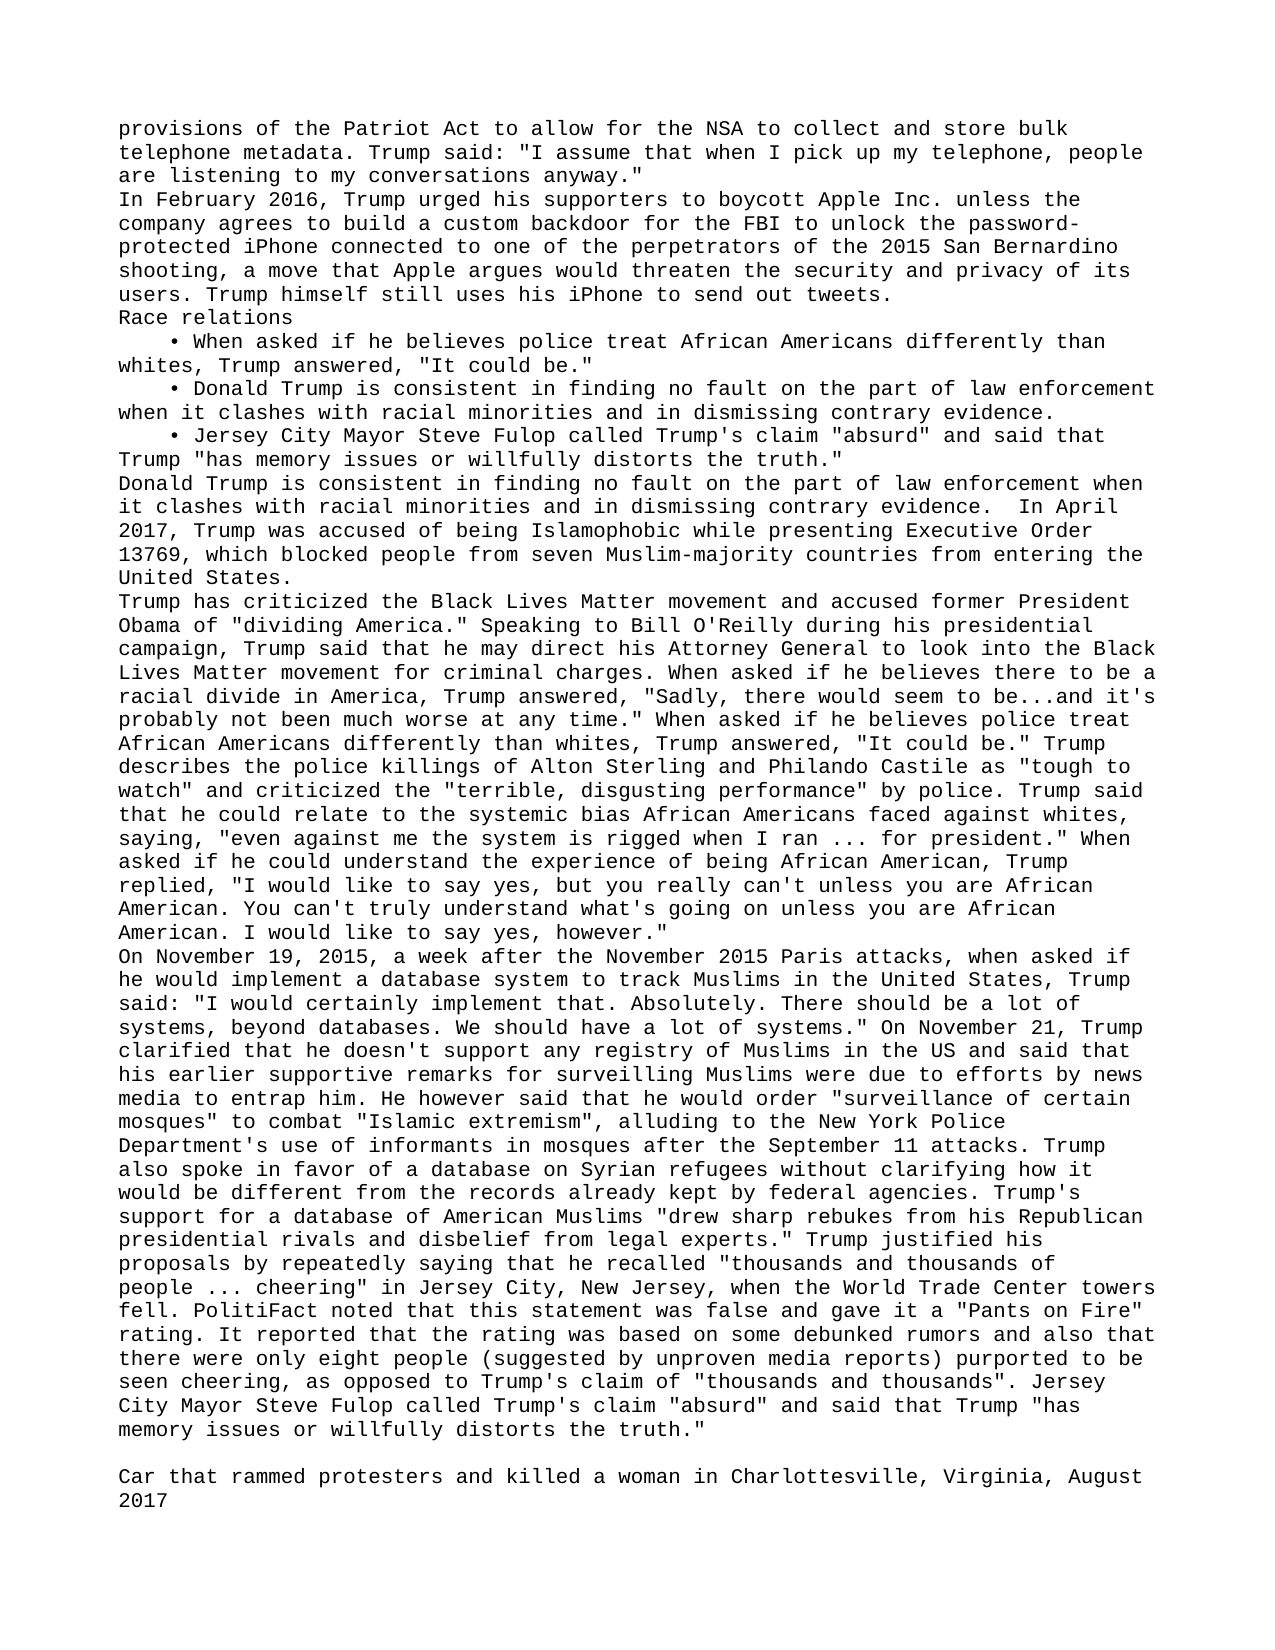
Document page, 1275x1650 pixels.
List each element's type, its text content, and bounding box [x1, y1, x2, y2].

text • When asked if he believes police treat African Americans differently than whites, Trump answered, "It could be." [118, 331, 1157, 378]
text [118, 118, 1157, 189]
text Race relations [118, 307, 1157, 331]
text • Jersey City Mayor Steve Fulop called Trump's claim "absurd" and said that Trump "has memory issues or willfully distorts the truth." [118, 426, 1157, 473]
text Donald Trump is consistent in finding no fault on the part of law enforcement when it clashes with racial minorities and in dismissing contrary evidence. In April 2017, Trump was accused of being Islamophobic while presenting Executive Order 13769, which blocked people from seven Muslim-majority countries from entering the United States. [118, 473, 1157, 591]
text On November 19, 2015, a week after the November 2015 Paris attacks, when asked if he would implement a database system to track Muslims in the United States, Trump said: "I would certainly implement that. Absolutely. There should be a lot of systems, beyond databases. We should have a lot of systems." On November 21, Trump clarified that he doesn't support any registry of Muslims in the US and said that his earlier supportive remarks for surveilling Muslims were due to efforts by news media to entrap him. He however said that he would order "surveillance of certain mosques" to combat "Islamic extremism", alluding to the New York Police Department's use of informants in mosques after the September 11 attacks. Trump also spoke in favor of a database on Syrian refugees without clarifying how it would be different from the records already kept by federal agencies. Trump's support for a database of American Muslims "drew sharp rebukes from his Republican presidential rivals and disbelief from legal experts." Trump justified his proposals by repeatedly saying that he recalled "thousands and thousands of people ... cheering" in Jersey City, New Jersey, when the World Trade Center towers fell. PolitiFact noted that this statement was false and gave it a "Pants on Fire" rating. It reported that the rating was based on some debunked rumors and also that there were only eight people (suggested by unproven media reports) purported to be seen cheering, as opposed to Trump's claim of "thousands and thousands". Jersey City Mayor Steve Fulop called Trump's claim "absurd" and said that Trump "has memory issues or willfully distorts the truth." [118, 946, 1157, 1442]
text In February 2016, Trump urged his supporters to boycott Apple Inc. unless the company agrees to build a custom backdoor for the FBI to unlock the password-protected iPhone connected to one of the perpetrators of the 2015 San Bernardino shooting, a move that Apple argues would threaten the security and privacy of its users. Trump himself still uses his iPhone to send out tweets. [118, 189, 1157, 307]
text Car that rammed protesters and killed a woman in Charlottesville, Virginia, August 2017 [118, 1466, 1157, 1513]
text • Donald Trump is consistent in finding no fault on the part of law enforcement when it clashes with racial minorities and in dismissing contrary evidence. [118, 378, 1157, 426]
text Trump has criticized the Black Lives Matter movement and accused former President Obama of "dividing America." Speaking to Bill O'Reilly during his presidential campaign, Trump said that he may direct his Attorney General to look into the Black Lives Matter movement for criminal charges. When asked if he believes there to be a racial divide in America, Trump answered, "Sadly, there would seem to be...and it's probably not been much worse at any time." When asked if he believes police treat African Americans differently than whites, Trump answered, "It could be." Trump describes the police killings of Alton Sterling and Philando Castile as "tough to watch" and criticized the "terrible, disgusting performance" by police. Trump said that he could relate to the systemic bias African Americans faced against whites, saying, "even against me the system is rigged when I ran ... for president." When asked if he could understand the experience of being African American, Trump replied, "I would like to say yes, but you really can't unless you are African American. You can't truly understand what's going on unless you are African American. I would like to say yes, however." [118, 591, 1157, 946]
